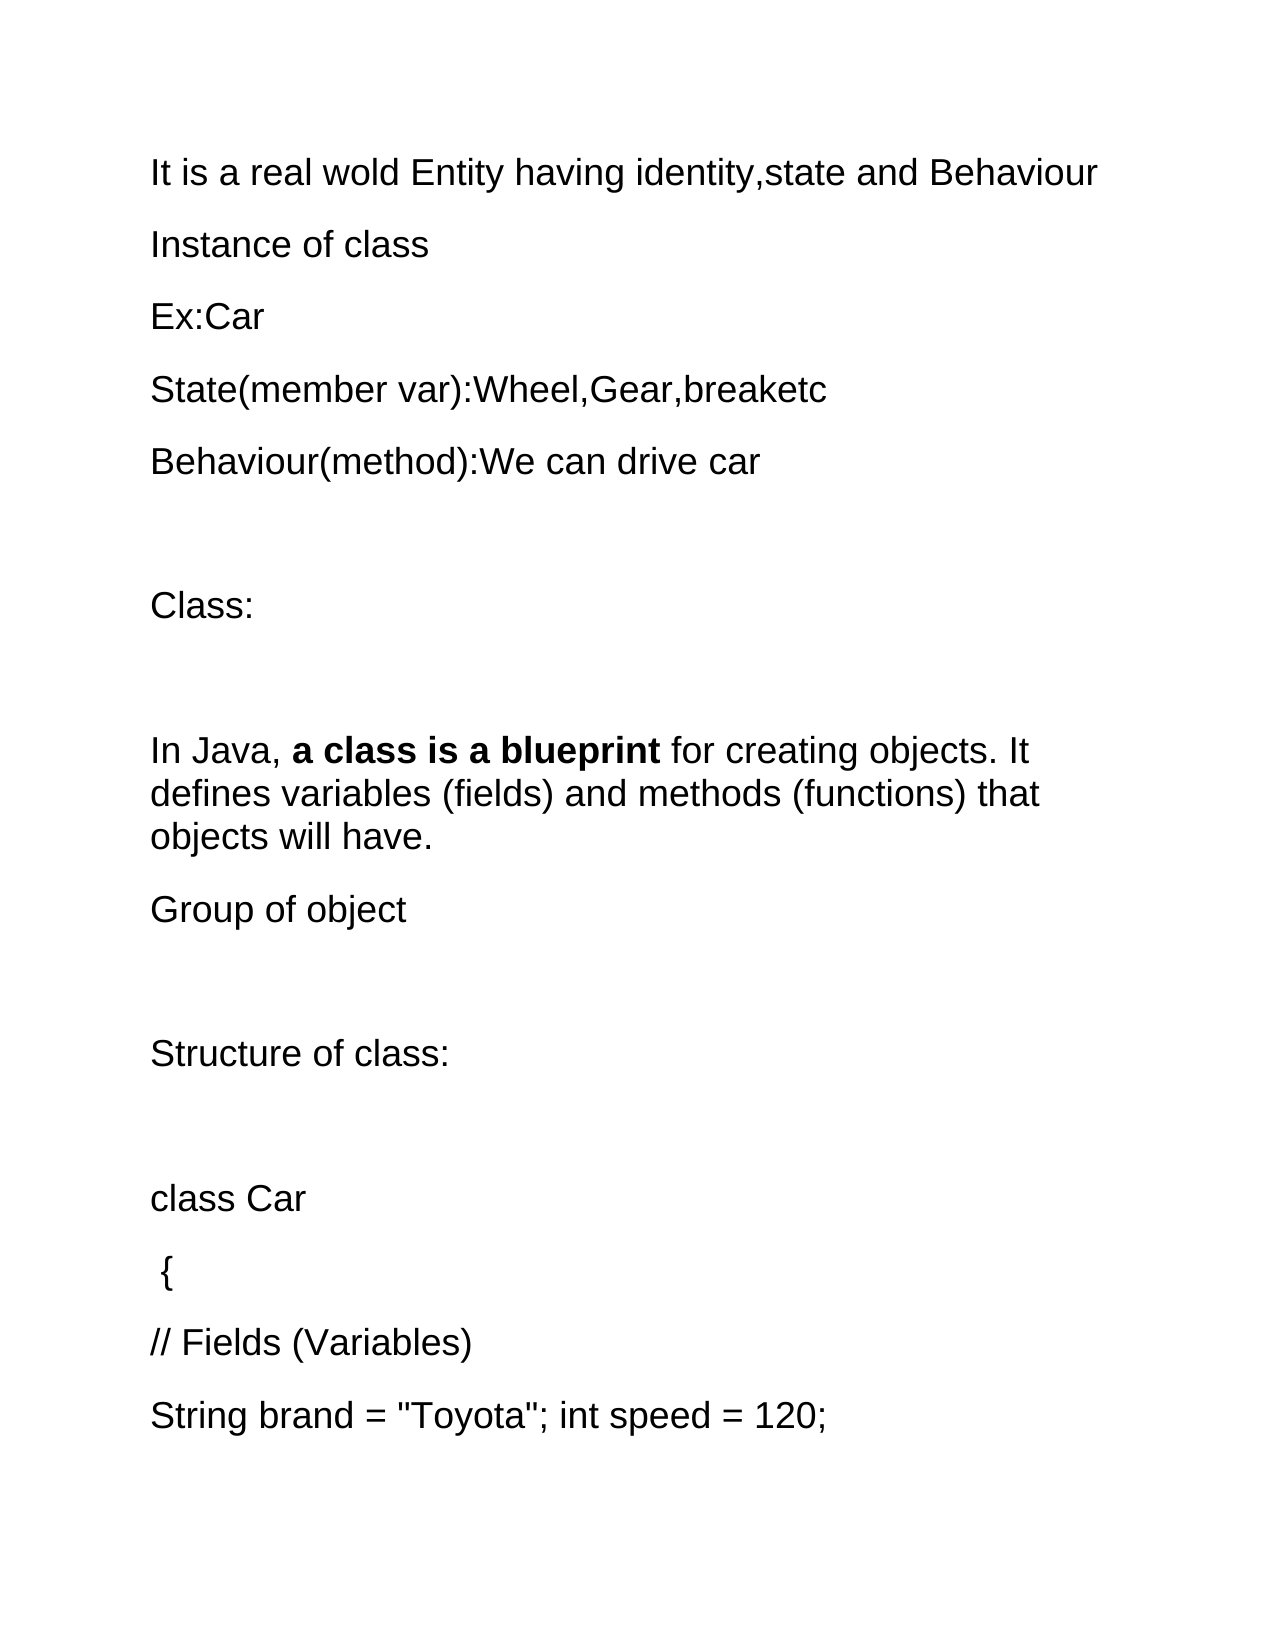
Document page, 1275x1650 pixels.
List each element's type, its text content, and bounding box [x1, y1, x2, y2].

text Class: [150, 584, 1125, 627]
text Instance of class [150, 222, 1125, 265]
text In Java, a class is a blueprint for creating objects. It defines variables (fields) and methods (functions) that objects will have. [150, 728, 1125, 858]
text class Car [150, 1176, 1125, 1219]
text Group of object [150, 887, 1125, 930]
text Behaviour(method):We can drive car [150, 439, 1125, 482]
text It is a real wold Entity having identity,state and Behaviour [150, 150, 1125, 193]
text { [150, 1248, 1125, 1291]
text Ex:Car [150, 294, 1125, 338]
text State(member var):Wheel,Gear,breaketc [150, 367, 1125, 410]
text // Fields (Variables) [150, 1321, 1125, 1364]
text Structure of class: [150, 1031, 1125, 1074]
text String brand = "Toyota"; int speed = 120; [150, 1393, 1125, 1436]
